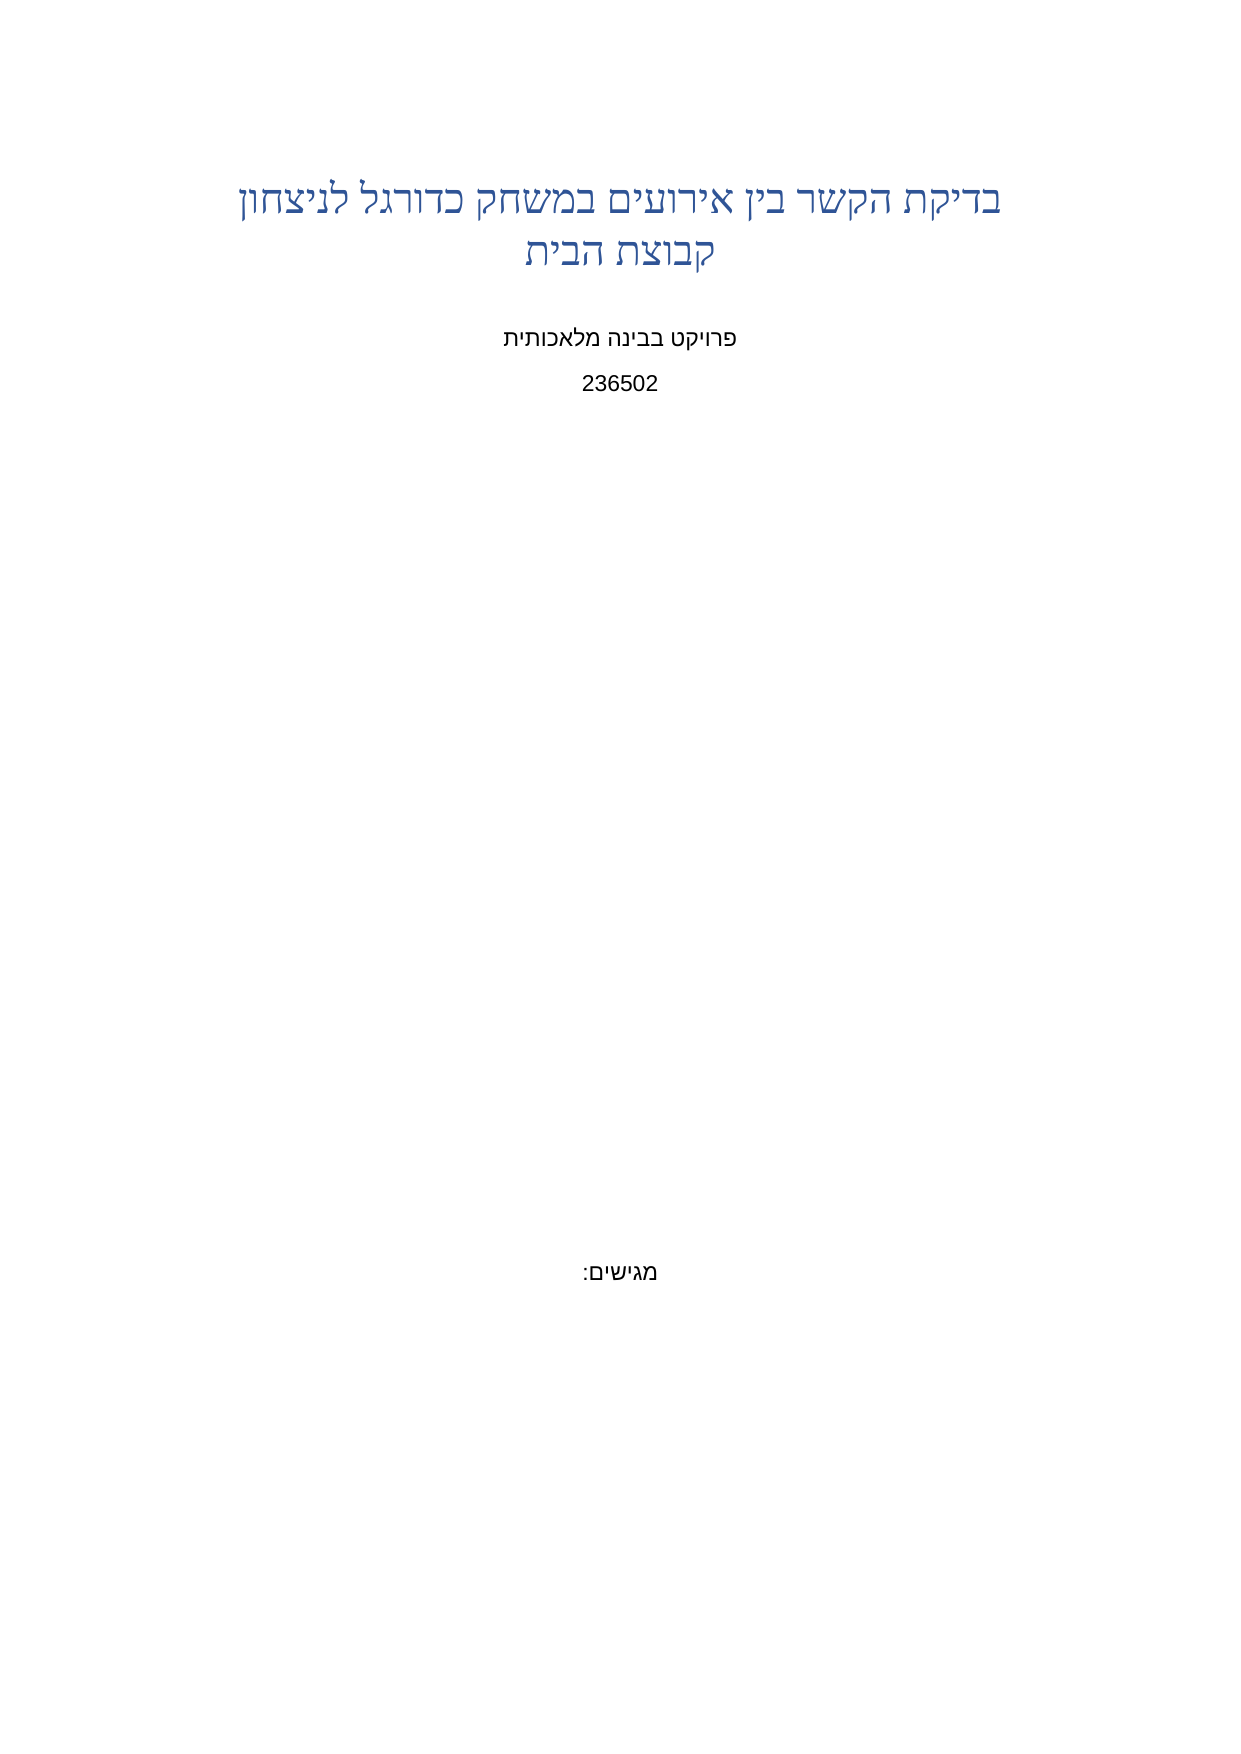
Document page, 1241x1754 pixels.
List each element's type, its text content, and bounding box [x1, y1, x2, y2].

text פרויקט בבינה מלאכותית [187, 325, 1053, 352]
text מגישים: [187, 1259, 1053, 1286]
subtitle בדיקת הקשר בין אירועים במשחק כדורגל לניצחון קבוצת הבית [187, 175, 1053, 274]
text 236502 [187, 370, 1053, 397]
